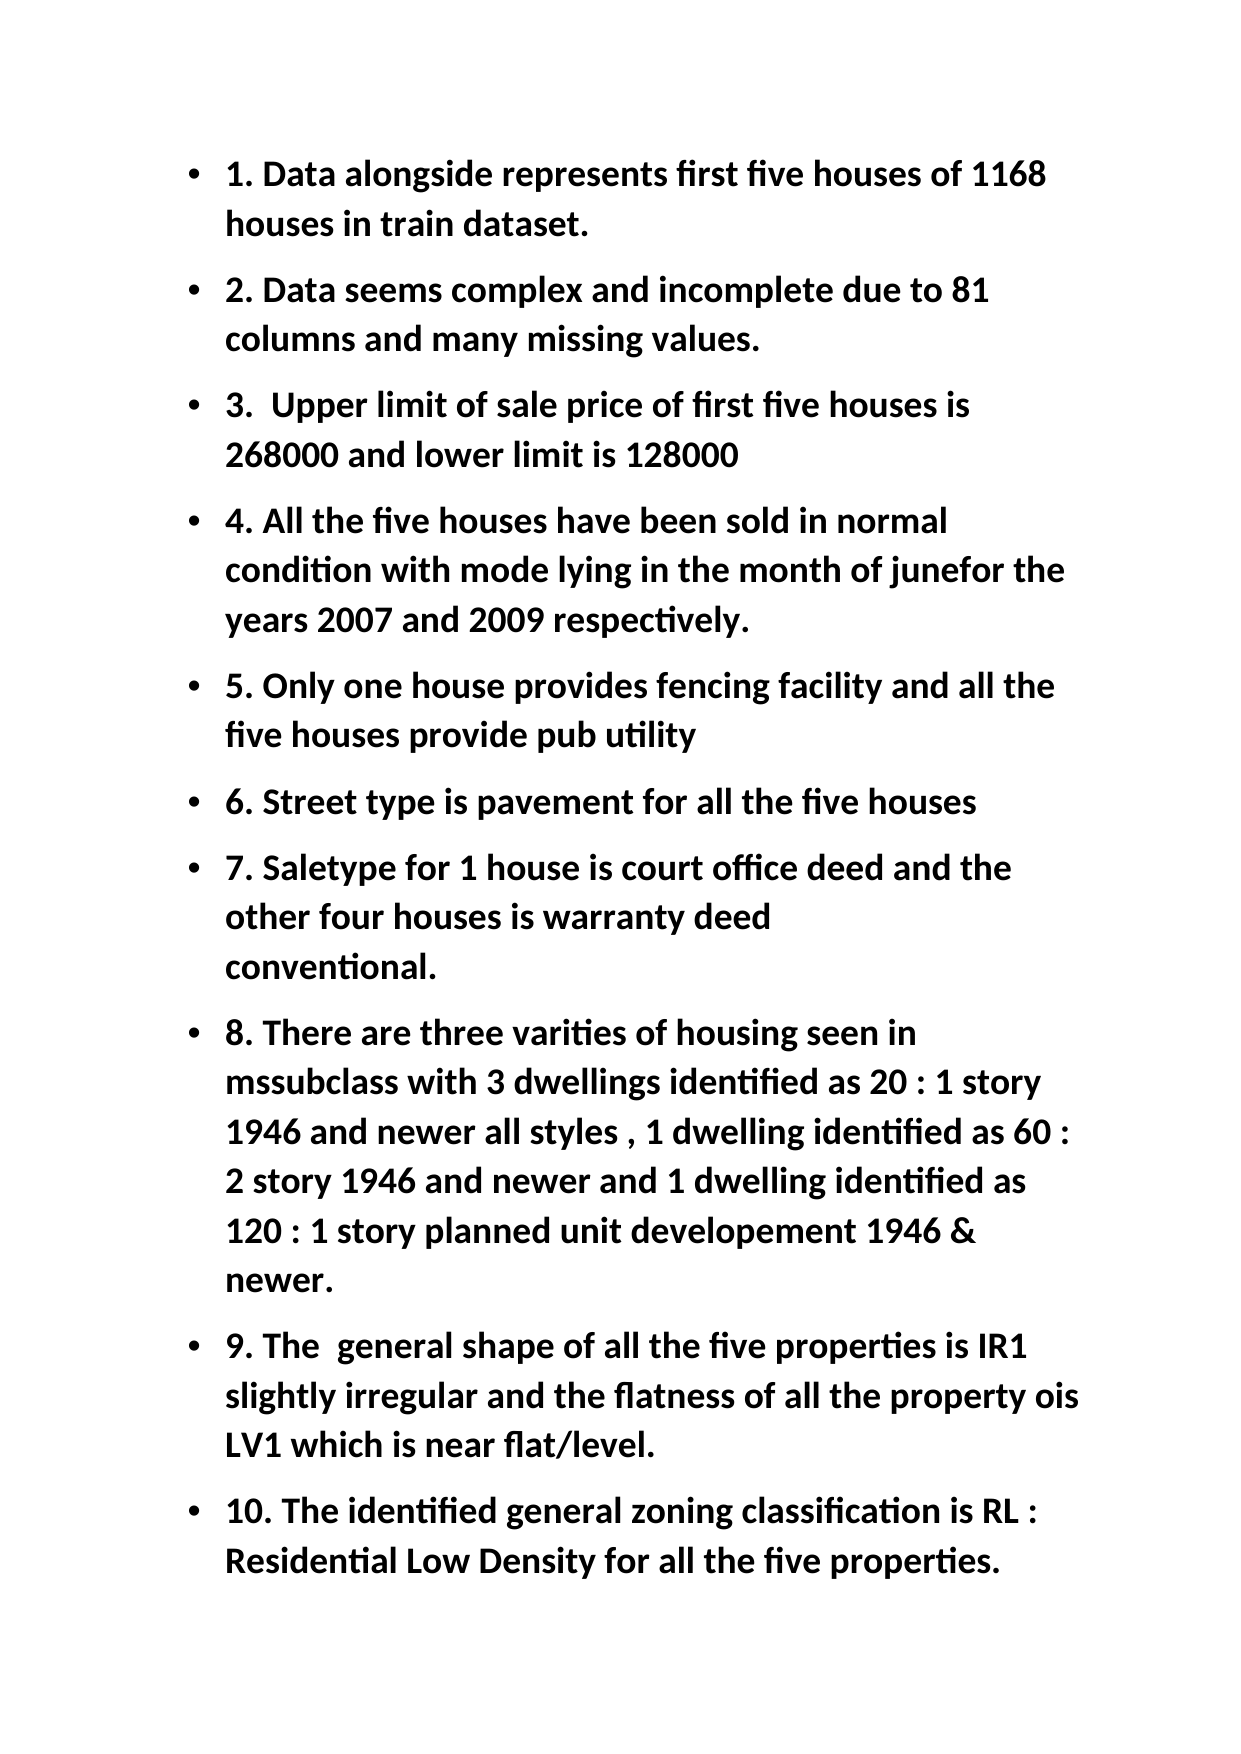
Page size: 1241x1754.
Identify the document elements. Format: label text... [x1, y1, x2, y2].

list 6. Street type is pavement for all the five houses [187, 778, 1090, 823]
list 7. Saletype for 1 house is court office deed and the other four houses is warranty deed conventional. [187, 844, 1090, 988]
list 10. The identified general zoning classification is RL : Residential Low Density for all the five properties. [187, 1487, 1090, 1583]
list 4. All the five houses have been sold in normal condition with mode lying in the month of junefor the years 2007 and 2009 respectively. [187, 497, 1090, 642]
list 9. The general shape of all the five properties is IR1 slightly irregular and the flatness of all the property ois LV1 which is near flat/level. [187, 1322, 1090, 1467]
list 5. Only one house provides fencing facility and all the five houses provide pub utility [187, 662, 1090, 757]
list 1. Data alongside represents first five houses of 1168 houses in train dataset. [187, 150, 1090, 245]
list 3. Upper limit of sale price of first five houses is 268000 and lower limit is 128000 [187, 381, 1090, 477]
list 8. There are three varities of housing seen in mssubclass with 3 dwellings identified as 20 : 1 story 1946 and newer all styles , 1 dwelling identified as 60 : 2 story 1946 and newer and 1 dwelling identified as 120 : 1 story planned unit developement 1946 & newer. [187, 1009, 1090, 1302]
list 2. Data seems complex and incomplete due to 81 columns and many missing values. [187, 266, 1090, 361]
